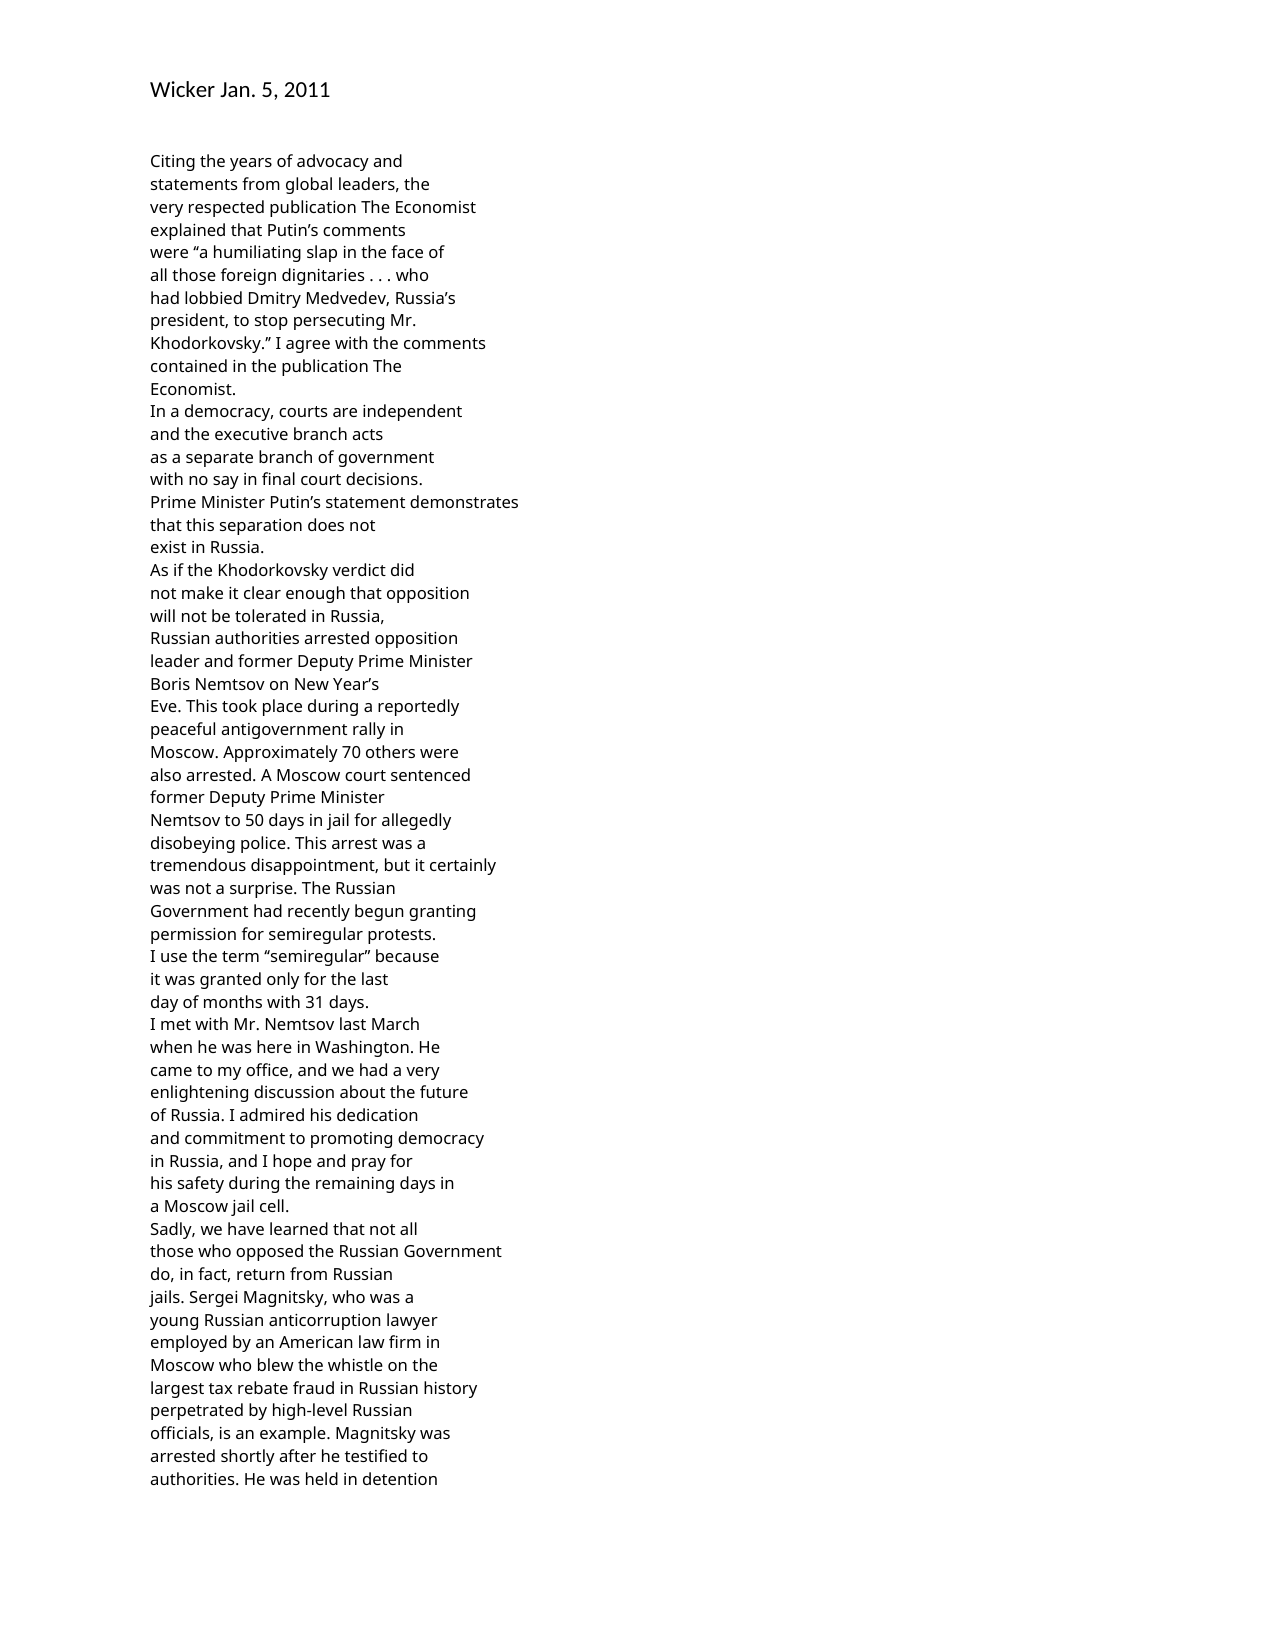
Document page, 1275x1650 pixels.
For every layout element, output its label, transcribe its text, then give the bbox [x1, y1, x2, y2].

text jails. Sergei Magnitsky, who was a [150, 1285, 1125, 1308]
text when he was here in Washington. He [150, 1036, 1125, 1058]
text very respected publication The Economist [150, 195, 1125, 218]
text Boris Nemtsov on New Year’s [150, 672, 1125, 695]
text contained in the publication The [150, 354, 1125, 377]
text it was granted only for the last [150, 967, 1125, 990]
text Sadly, we have learned that not all [150, 1217, 1125, 1240]
text employed by an American law firm in [150, 1331, 1125, 1353]
text do, in fact, return from Russian [150, 1263, 1125, 1285]
text of Russia. I admired his dedication [150, 1104, 1125, 1126]
text Moscow. Approximately 70 others were [150, 740, 1125, 763]
text authorities. He was held in detention [150, 1467, 1125, 1490]
text his safety during the remaining days in [150, 1172, 1125, 1194]
text with no say in final court decisions. [150, 468, 1125, 491]
text tremendous disappointment, but it certainly [150, 854, 1125, 877]
text Khodorkovsky.’’ I agree with the comments [150, 332, 1125, 354]
text former Deputy Prime Minister [150, 786, 1125, 808]
text statements from global leaders, the [150, 173, 1125, 195]
text not make it clear enough that opposition [150, 581, 1125, 604]
text I met with Mr. Nemtsov last March [150, 1013, 1125, 1036]
text enlightening discussion about the future [150, 1081, 1125, 1104]
text and commitment to promoting democracy [150, 1126, 1125, 1149]
text president, to stop persecuting Mr. [150, 309, 1125, 332]
text those who opposed the Russian Government [150, 1240, 1125, 1263]
text Prime Minister Putin’s statement demonstrates [150, 491, 1125, 513]
text was not a surprise. The Russian [150, 877, 1125, 899]
text Eve. This took place during a reportedly [150, 695, 1125, 718]
text Nemtsov to 50 days in jail for allegedly [150, 808, 1125, 831]
text permission for semiregular protests. [150, 922, 1125, 945]
text day of months with 31 days. [150, 990, 1125, 1013]
text Economist. [150, 377, 1125, 400]
text disobeying police. This arrest was a [150, 831, 1125, 854]
text peaceful antigovernment rally in [150, 718, 1125, 740]
text largest tax rebate fraud in Russian history [150, 1376, 1125, 1399]
text also arrested. A Moscow court sentenced [150, 763, 1125, 786]
text Citing the years of advocacy and [150, 150, 1125, 173]
text young Russian anticorruption lawyer [150, 1308, 1125, 1331]
text as a separate branch of government [150, 445, 1125, 468]
text Russian authorities arrested opposition [150, 627, 1125, 649]
text Moscow who blew the whistle on the [150, 1353, 1125, 1376]
text that this separation does not [150, 513, 1125, 536]
text perpetrated by high-level Russian [150, 1399, 1125, 1422]
text in Russia, and I hope and pray for [150, 1149, 1125, 1172]
text and the executive branch acts [150, 422, 1125, 445]
text leader and former Deputy Prime Minister [150, 649, 1125, 672]
text will not be tolerated in Russia, [150, 604, 1125, 627]
text As if the Khodorkovsky verdict did [150, 559, 1125, 581]
text Government had recently begun granting [150, 899, 1125, 922]
text In a democracy, courts are independent [150, 400, 1125, 422]
text came to my office, and we had a very [150, 1058, 1125, 1081]
text exist in Russia. [150, 536, 1125, 559]
text all those foreign dignitaries . . . who [150, 263, 1125, 286]
text were ‘‘a humiliating slap in the face of [150, 241, 1125, 263]
text explained that Putin’s comments [150, 218, 1125, 241]
text I use the term ‘‘semiregular’’ because [150, 945, 1125, 967]
text had lobbied Dmitry Medvedev, Russia’s [150, 286, 1125, 309]
text arrested shortly after he testified to [150, 1444, 1125, 1467]
text officials, is an example. Magnitsky was [150, 1422, 1125, 1444]
text a Moscow jail cell. [150, 1194, 1125, 1217]
